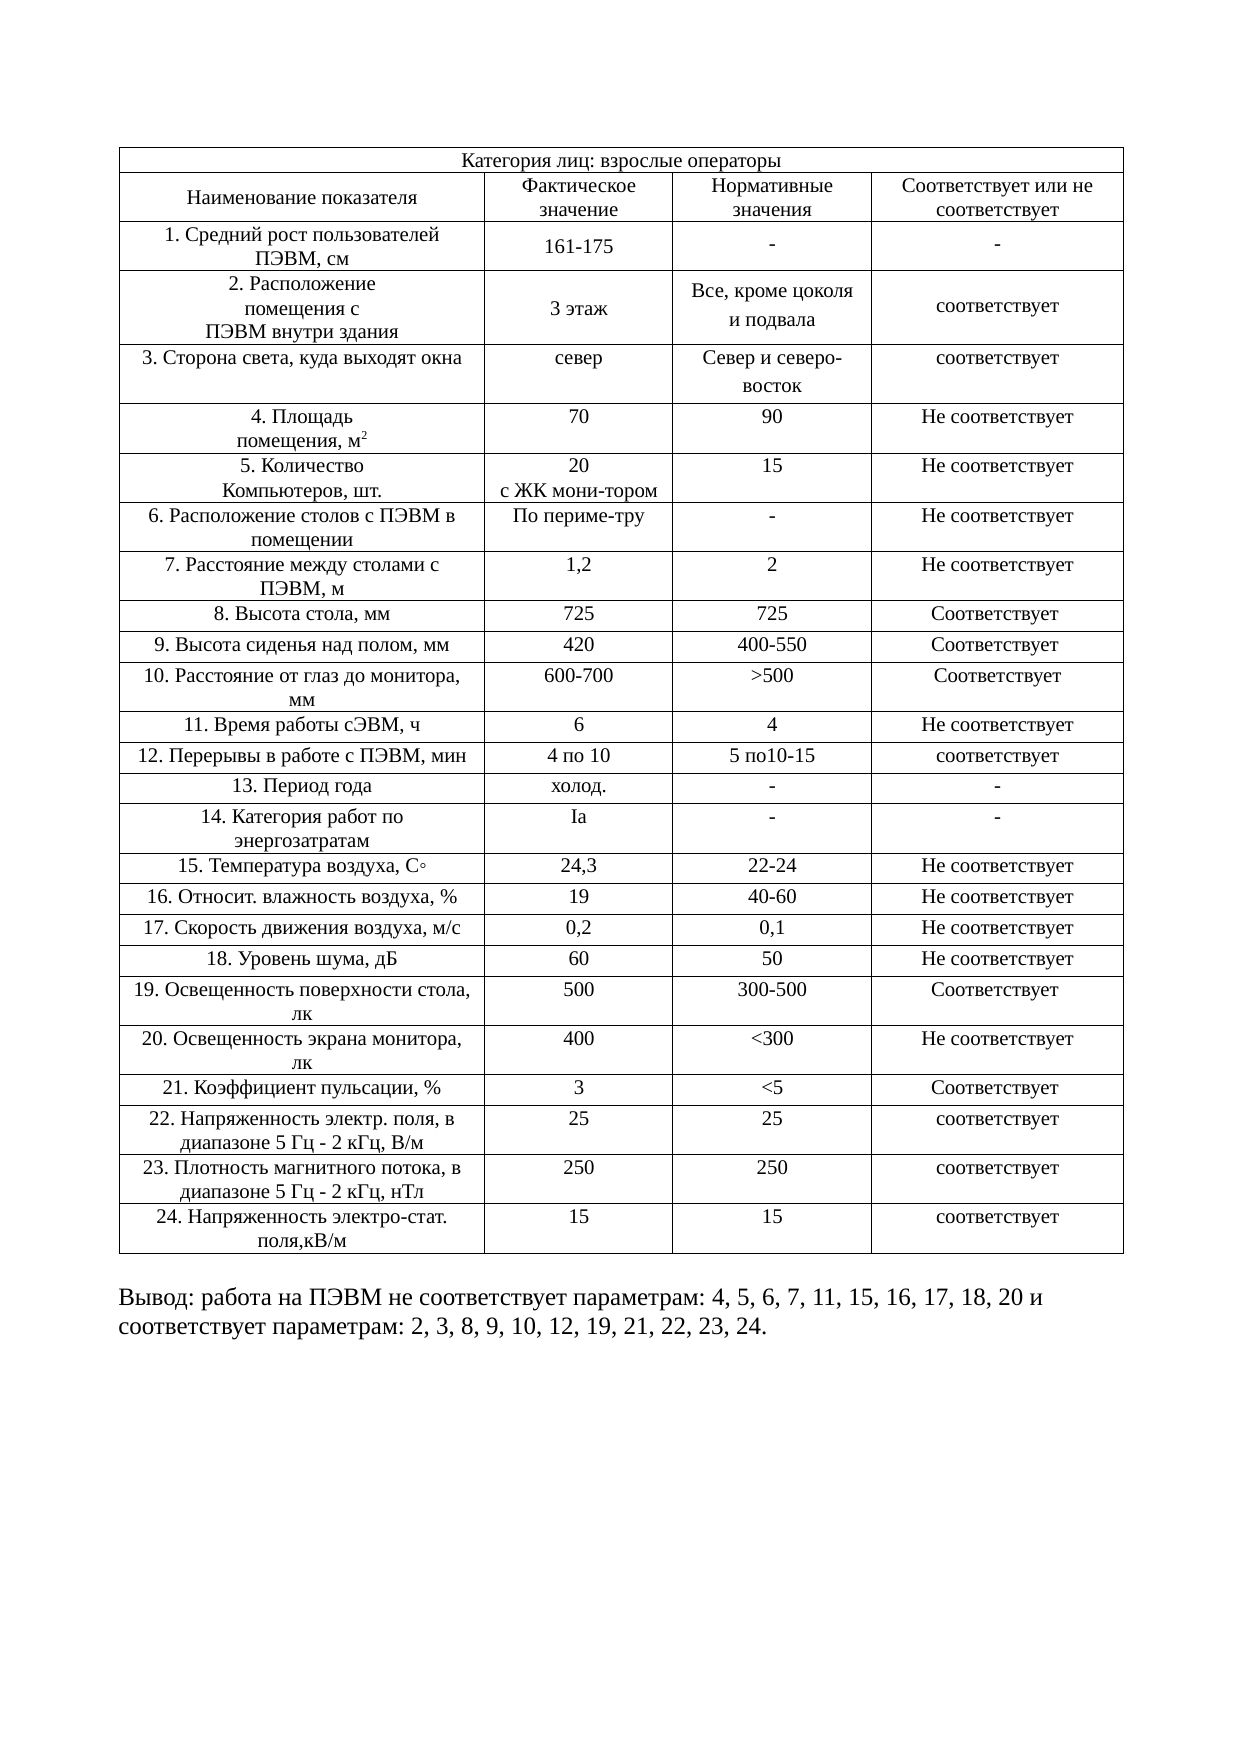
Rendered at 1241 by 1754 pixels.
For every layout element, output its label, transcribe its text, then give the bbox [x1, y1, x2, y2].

table_cell 19. Освещенность поверхности стола, лк [120, 977, 484, 1025]
table_cell Не соответствует [872, 915, 1123, 945]
table_cell 725 [485, 601, 672, 631]
table_cell 400 [485, 1026, 672, 1074]
table_cell 10. Расстояние от глаз до монитора, мм [120, 663, 484, 711]
table_cell - [872, 804, 1123, 852]
table_cell север [485, 345, 672, 403]
table_cell 21. Коэффициент пульсации, % [120, 1075, 484, 1105]
table_cell соответствует [872, 743, 1123, 772]
table_cell 500 [485, 977, 672, 1025]
table_cell 12. Перерывы в работе с ПЭВМ, мин [120, 743, 484, 772]
table_cell 90 [673, 404, 871, 452]
table_cell 15 [485, 1204, 672, 1252]
table_cell 5. Количество Компьютеров, шт. [120, 454, 484, 502]
table_cell 4 [673, 712, 871, 742]
table_cell 7. Расстояние между столами с ПЭВМ, м [120, 552, 484, 600]
table_cell Не соответствует [872, 552, 1123, 600]
table_cell 20 с ЖК мони-тором [485, 454, 672, 502]
table_cell Нормативные значения [673, 173, 871, 221]
table_cell Не соответствует [872, 854, 1123, 883]
table_cell 4. Площадь помещения, м2 [120, 404, 484, 452]
table_cell 24. Напряженность электро-стат. поля,кВ/м [120, 1204, 484, 1252]
table_cell 0,1 [673, 915, 871, 945]
table_cell 4 по 10 [485, 743, 672, 772]
table_cell 2 [673, 552, 871, 600]
table_cell соответствует [872, 345, 1123, 403]
table_cell Соответствует [872, 977, 1123, 1025]
table_cell 15 [673, 1204, 871, 1252]
table_header Категория лиц: взрослые операторы [120, 148, 1123, 172]
table_cell - [872, 222, 1123, 270]
table_cell 420 [485, 632, 672, 662]
table_cell 11. Время работы сЭВМ, ч [120, 712, 484, 742]
table_cell Не соответствует [872, 454, 1123, 502]
table_cell - [673, 503, 871, 551]
table_cell Соответствует [872, 601, 1123, 631]
table_cell - [673, 804, 871, 852]
table_cell 9. Высота сиденья над полом, мм [120, 632, 484, 662]
table_cell 19 [485, 884, 672, 914]
table_cell 300-500 [673, 977, 871, 1025]
table_cell 400-550 [673, 632, 871, 662]
table_cell 22. Напряженность электр. поля, в диапазоне 5 Гц - 2 кГц, В/м [120, 1106, 484, 1154]
table_cell 24,3 [485, 854, 672, 883]
table_cell 3 [485, 1075, 672, 1105]
table_cell 40-60 [673, 884, 871, 914]
table_cell 17. Скорость движения воздуха, м/с [120, 915, 484, 945]
table_cell >500 [673, 663, 871, 711]
table_cell 3. Сторона света, куда выходят окна [120, 345, 484, 403]
table_cell Не соответствует [872, 404, 1123, 452]
table_cell 2. Расположение помещения с ПЭВМ внутри здания [120, 271, 484, 343]
table_cell 6 [485, 712, 672, 742]
table_cell 70 [485, 404, 672, 452]
table_cell Соответствует [872, 663, 1123, 711]
table_cell 6. Расположение столов с ПЭВМ в помещении [120, 503, 484, 551]
table_cell 25 [673, 1106, 871, 1154]
table_cell 23. Плотность магнитного потока, в диапазоне 5 Гц - 2 кГц, нТл [120, 1155, 484, 1203]
table_cell 725 [673, 601, 871, 631]
table_cell Iа [485, 804, 672, 852]
table_cell 8. Высота стола, мм [120, 601, 484, 631]
table_cell соответствует [872, 1155, 1123, 1203]
table_cell 1,2 [485, 552, 672, 600]
table_cell 1. Средний рост пользователей ПЭВМ, см [120, 222, 484, 270]
table_cell 5 по10-15 [673, 743, 871, 772]
text Вывод: работа на ПЭВМ не соответствует параметрам: 4, 5, 6, 7, 11, 15, 16, 17, 18, 20 и соответствует параметрам: 2, 3, 8, 9, 10, 12, 19, 21, 22, 23, 24. [118, 1282, 1122, 1340]
table_cell 250 [673, 1155, 871, 1203]
table_cell 60 [485, 946, 672, 976]
table_cell Фактическое значение [485, 173, 672, 221]
table_cell По периме-тру [485, 503, 672, 551]
table_cell - [673, 774, 871, 803]
table_cell Соответствует [872, 632, 1123, 662]
table_cell 15 [673, 454, 871, 502]
table_cell соответствует [872, 1106, 1123, 1154]
table_cell 161-175 [485, 222, 672, 270]
table_cell - [673, 222, 871, 270]
table_cell Не соответствует [872, 946, 1123, 976]
table_cell 3 этаж [485, 271, 672, 343]
table_cell 20. Освещенность экрана монитора, лк [120, 1026, 484, 1074]
table_cell соответствует [872, 271, 1123, 343]
table_cell - [872, 774, 1123, 803]
table_cell 250 [485, 1155, 672, 1203]
table_cell 14. Категория работ по энергозатратам [120, 804, 484, 852]
table_cell 25 [485, 1106, 672, 1154]
table_cell Не соответствует [872, 1026, 1123, 1074]
table_cell Север и северо-восток [673, 345, 871, 403]
table_cell Наименование показателя [120, 173, 484, 221]
table_cell Не соответствует [872, 884, 1123, 914]
table_cell 0,2 [485, 915, 672, 945]
table_cell 18. Уровень шума, дБ [120, 946, 484, 976]
table_cell Все, кроме цоколя и подвала [673, 271, 871, 343]
table_cell соответствует [872, 1204, 1123, 1252]
table_cell <5 [673, 1075, 871, 1105]
table_cell <300 [673, 1026, 871, 1074]
table_cell 15. Температура воздуха, C◦ [120, 854, 484, 883]
table_cell Соответствует [872, 1075, 1123, 1105]
table_cell 600-700 [485, 663, 672, 711]
table_cell 50 [673, 946, 871, 976]
table_cell 16. Относит. влажность воздуха, % [120, 884, 484, 914]
table_cell 22-24 [673, 854, 871, 883]
table_cell Соответствует или не соответствует [872, 173, 1123, 221]
table_cell холод. [485, 774, 672, 803]
table_cell 13. Период года [120, 774, 484, 803]
table_cell Не соответствует [872, 712, 1123, 742]
table_cell Не соответствует [872, 503, 1123, 551]
